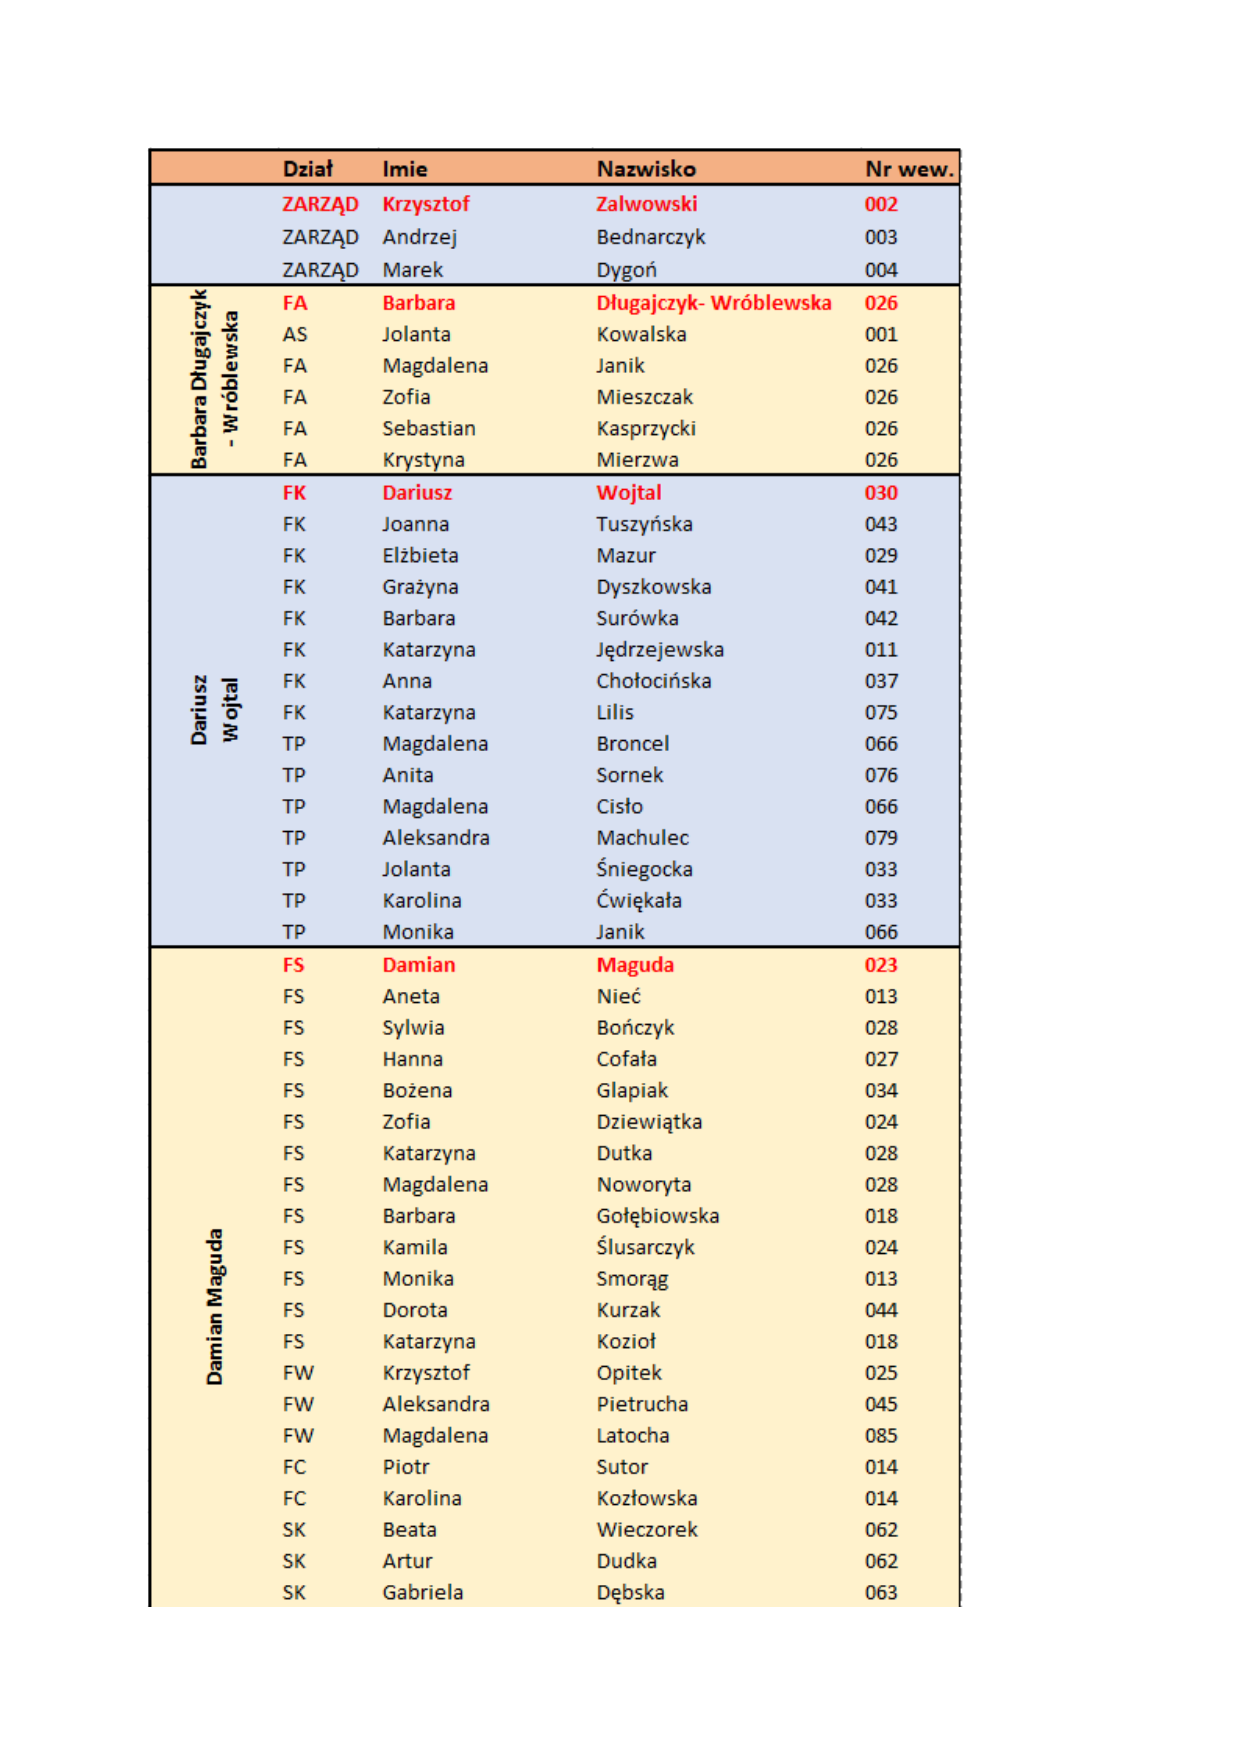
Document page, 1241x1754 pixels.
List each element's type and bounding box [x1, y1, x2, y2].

picture [147, 147, 967, 1607]
